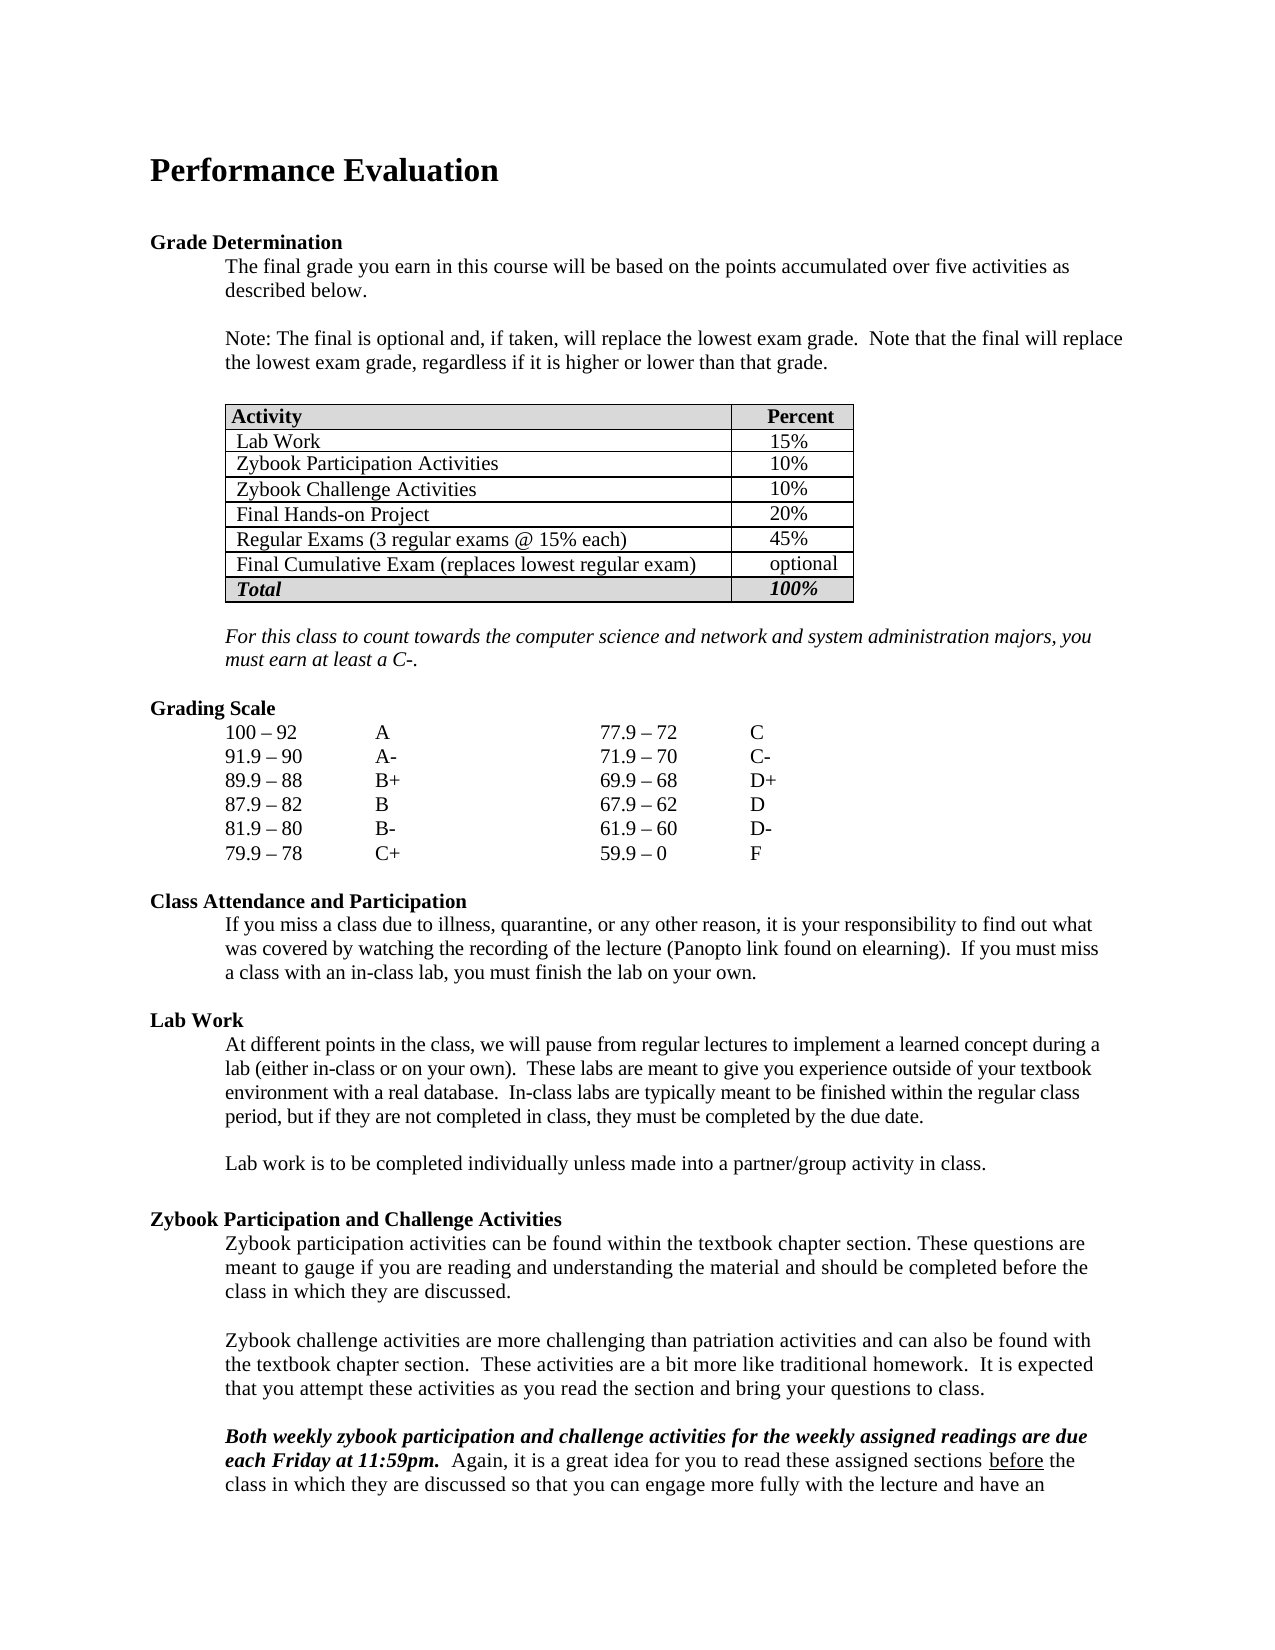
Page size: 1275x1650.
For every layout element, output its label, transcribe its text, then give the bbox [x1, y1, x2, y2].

subtitle Grade Determination [150, 229, 1125, 254]
text Zybook participation activities can be found within the textbook chapter section. These questions are meant to gauge if you are reading and understanding the material and should be completed before the class in which they are discussed. [225, 1231, 1109, 1303]
text If you miss a class due to illness, quarantine, or any other reason, it is your responsibility to find out what was covered by watching the recording of the lecture (Panopto link found on elearning). If you must miss a class with an in-class lab, you must finish the lab on your own. [225, 913, 1099, 984]
text Lab work is to be completed individually unless made into a partner/group activity in class. [225, 1152, 1113, 1176]
text The final grade you earn in this course will be based on the points accumulated over five activities as described below. [225, 254, 1125, 302]
table_cell 45% [732, 528, 853, 551]
table_cell Final Cumulative Exam (replaces lowest regular exam) [226, 553, 731, 576]
text 87.9 – 82 B 67.9 – 62 D [225, 793, 1125, 816]
text 81.9 – 80 B- 61.9 – 60 D- [225, 817, 1125, 840]
table_cell Total [226, 578, 731, 601]
text For this class to count towards the computer science and network and system administration majors, you must earn at least a C-. [225, 625, 1125, 671]
text Note: The final is optional and, if taken, will replace the lowest exam grade. Note that the final will replace the lowest exam grade, regardless if it is higher or lower than that grade. [225, 326, 1125, 374]
text Grading Scale [150, 697, 1125, 719]
text 91.9 – 90 A- 71.9 – 70 C- [225, 745, 1125, 768]
text 79.9 – 78 C+ 59.9 – 0 F [225, 842, 1125, 864]
table_cell Zybook Challenge Activities [226, 478, 731, 501]
table_cell Final Hands-on Project [226, 503, 731, 526]
table_cell 15% [732, 430, 853, 451]
table_cell 20% [732, 503, 853, 526]
text 89.9 – 88 B+ 69.9 – 68 D+ [225, 769, 1125, 792]
table_cell 10% [732, 452, 853, 476]
table_cell Zybook Participation Activities [226, 452, 731, 476]
subtitle Zybook Participation and Challenge Activities [150, 1207, 1125, 1231]
text 100 – 92 A 77.9 – 72 C [225, 721, 1125, 744]
table_cell optional [732, 553, 853, 576]
table_cell 100% [732, 578, 853, 601]
text At different points in the class, we will pause from regular lectures to implement a learned concept during a lab (either in-class or on your own). These labs are meant to give you experience outside of your textbook environment with a real database. In-class labs are typically meant to be finished within the regular class period, but if they are not completed in class, they must be completed by the due date. [225, 1032, 1113, 1128]
table_cell 10% [732, 478, 853, 501]
table_cell Lab Work [226, 430, 731, 451]
text Performance Evaluation [150, 150, 1125, 188]
subtitle Lab Work [150, 1008, 1125, 1032]
subtitle Class Attendance and Participation [150, 889, 1125, 913]
text Zybook challenge activities are more challenging than patriation activities and can also be found with the textbook chapter section. These activities are a bit more like traditional homework. It is expected that you attempt these activities as you read the section and bring your questions to class. [225, 1327, 1109, 1400]
table_header Percent [732, 405, 853, 429]
table_cell Regular Exams (3 regular exams @ 15% each) [226, 528, 731, 551]
table_header Activity [226, 405, 731, 429]
